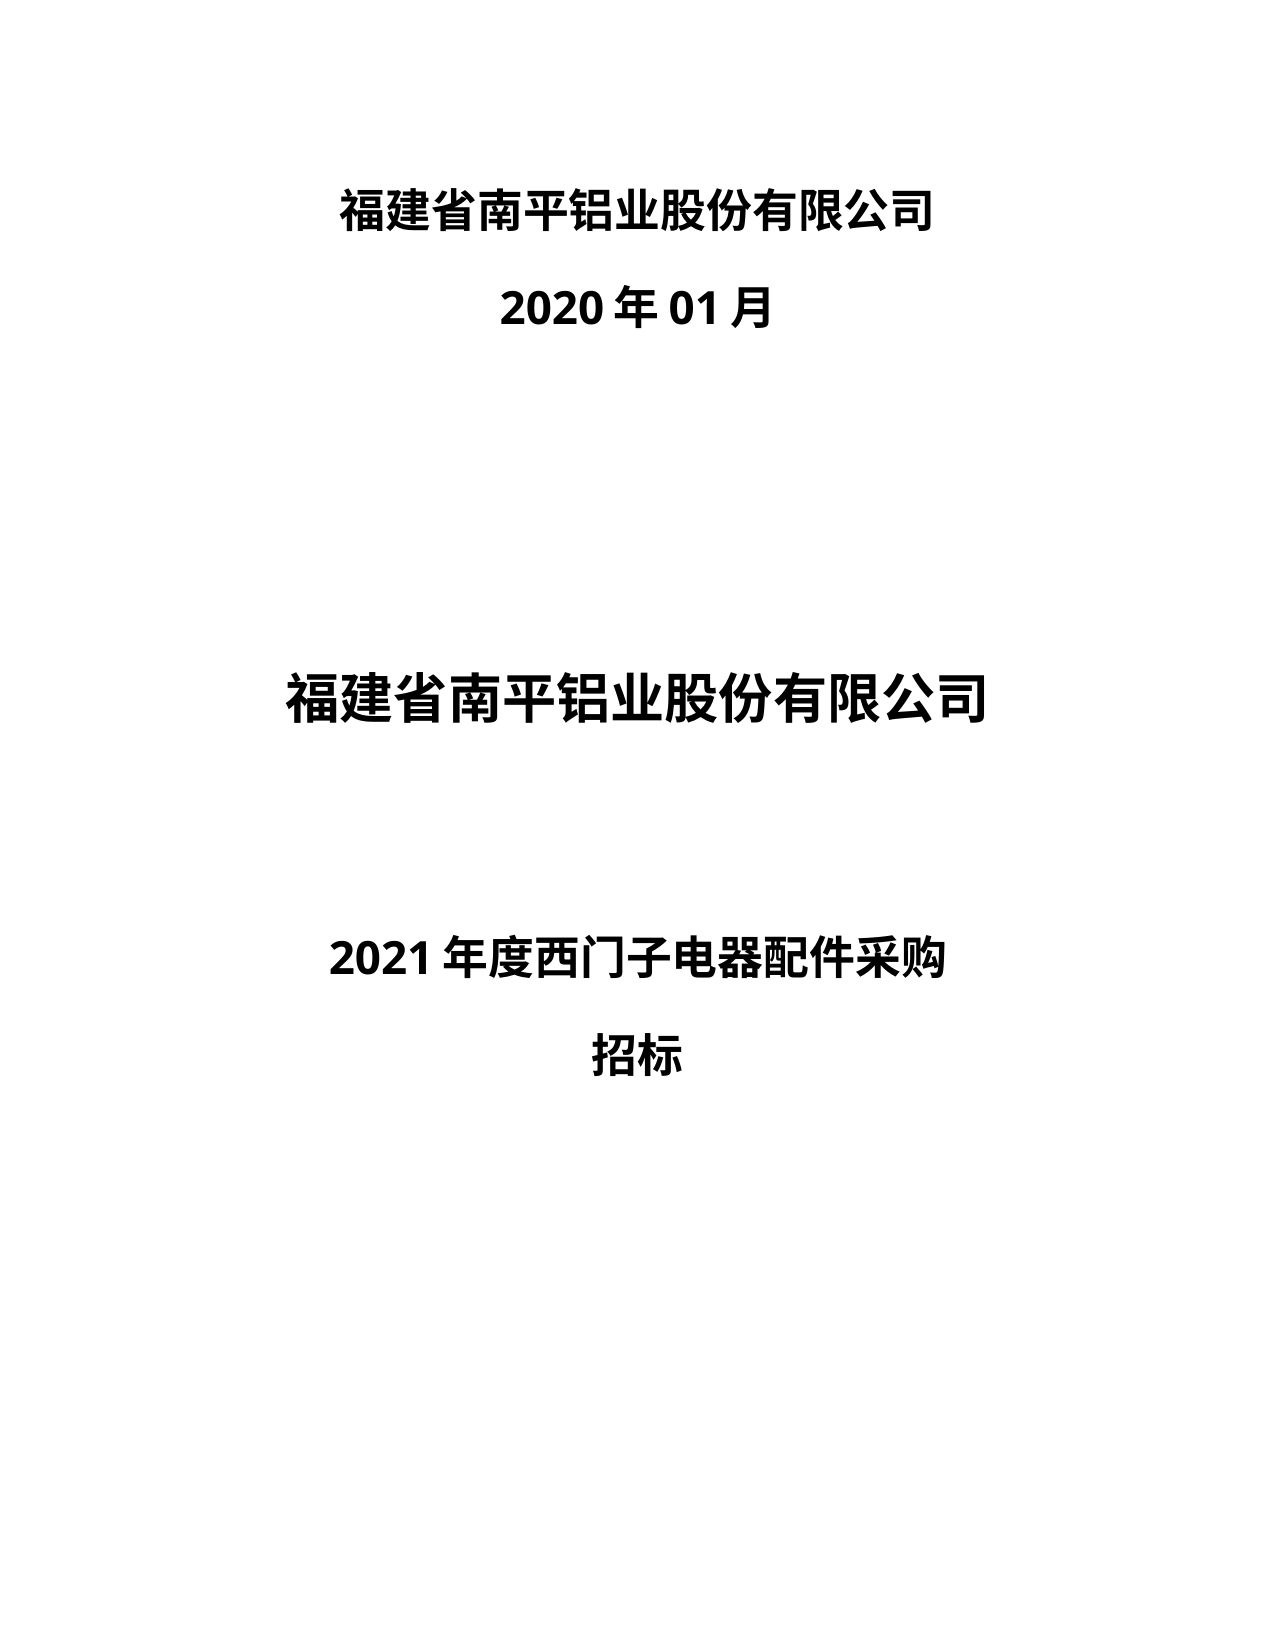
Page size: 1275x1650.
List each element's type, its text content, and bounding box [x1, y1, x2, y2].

text 福建省南平铝业股份有限公司 [187, 646, 1087, 744]
text 2020年01月 [187, 256, 1087, 354]
text 福建省南平铝业股份有限公司 [187, 159, 1087, 256]
text 2021年度西门子电器配件采购 [187, 906, 1087, 1004]
text 招标 [187, 1004, 1087, 1101]
